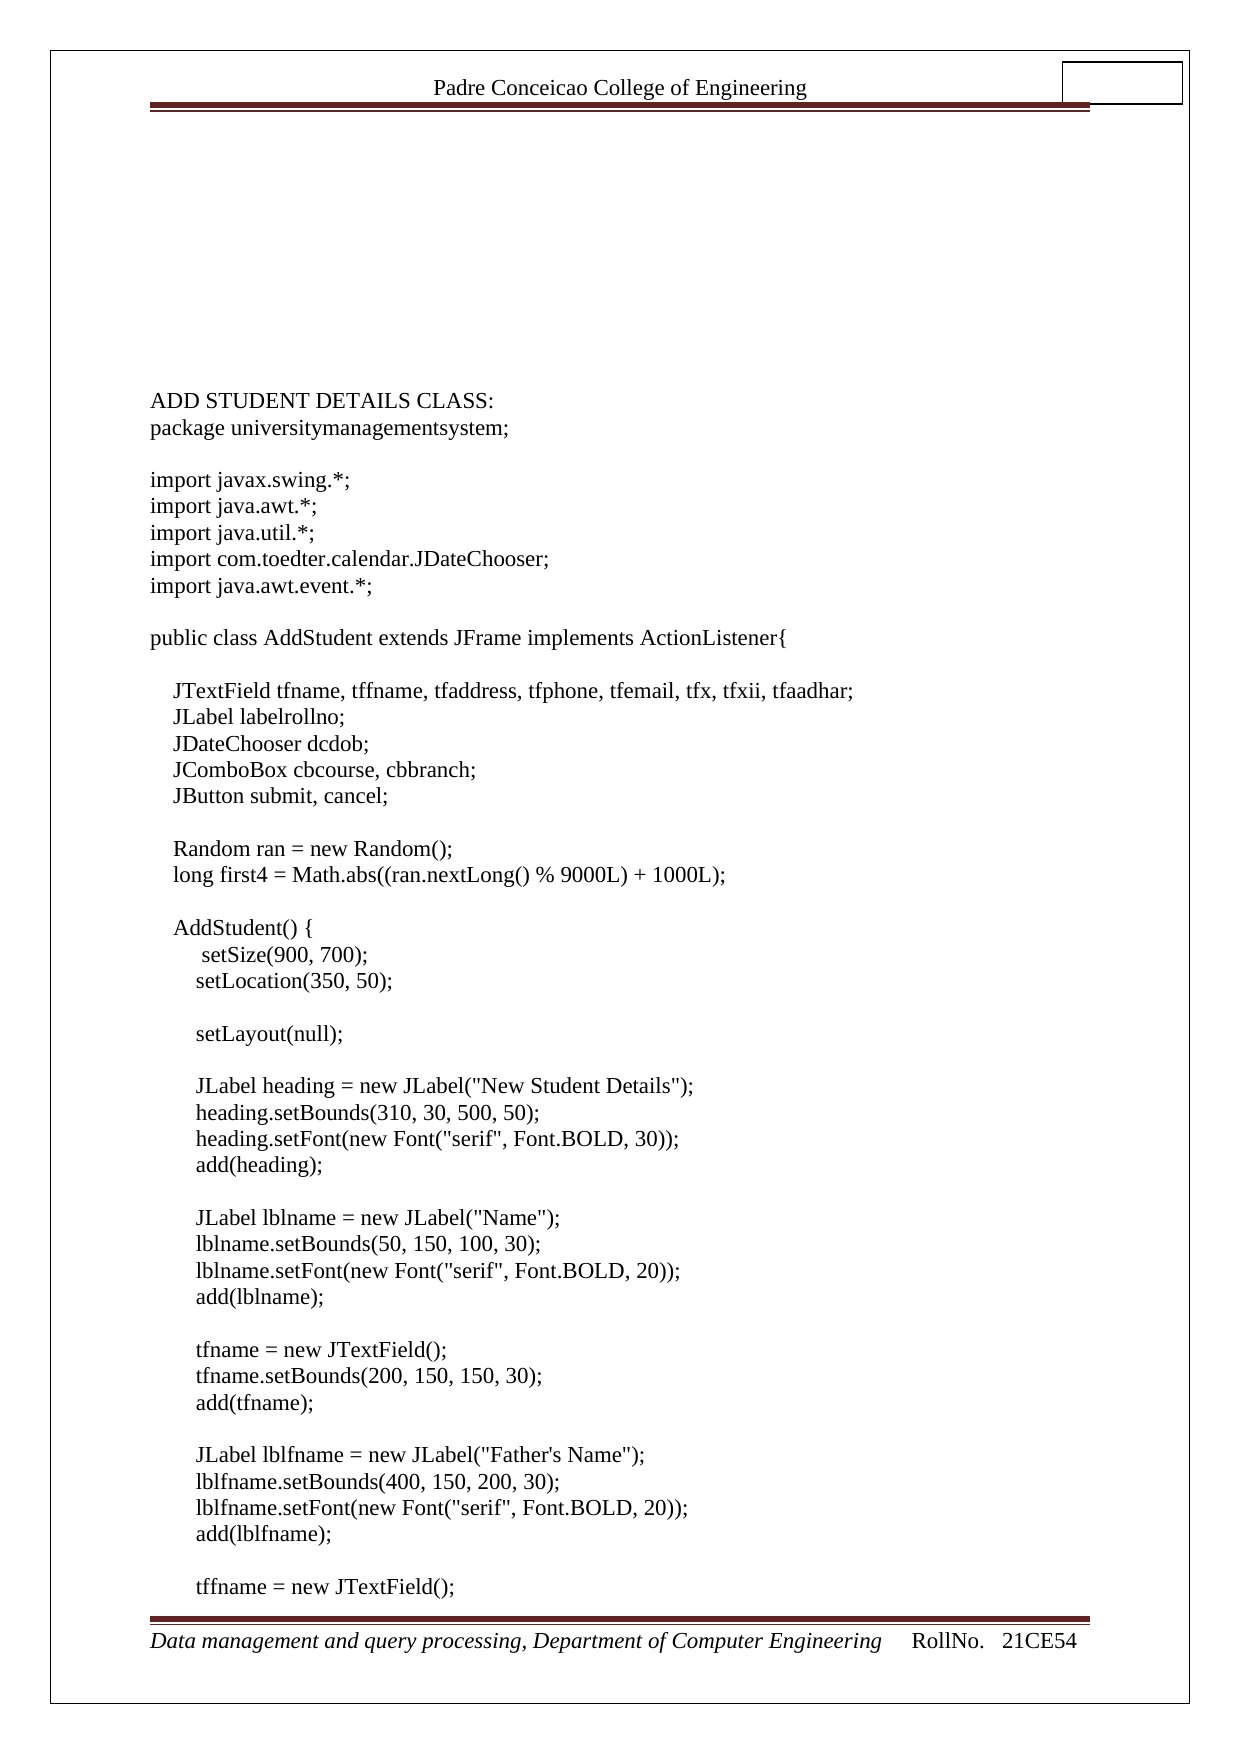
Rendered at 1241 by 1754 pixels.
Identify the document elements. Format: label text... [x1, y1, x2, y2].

text AddStudent() { [150, 914, 1090, 941]
text lblname.setFont(new Font("serif", Font.BOLD, 20)); [150, 1257, 1090, 1283]
text import java.awt.*; [150, 493, 1090, 519]
text lblfname.setFont(new Font("serif", Font.BOLD, 20)); [150, 1494, 1090, 1520]
text add(lblfname); [150, 1520, 1090, 1547]
text JLabel labelrollno; [150, 703, 1090, 730]
text JLabel lblfname = new JLabel("Father's Name"); [150, 1441, 1090, 1468]
text JComboBox cbcourse, cbbranch; [150, 756, 1090, 782]
text JLabel lblname = new JLabel("Name"); [150, 1204, 1090, 1231]
text lblname.setBounds(50, 150, 100, 30); [150, 1231, 1090, 1257]
text setLocation(350, 50); [150, 967, 1090, 993]
text JTextField tfname, tffname, tfaddress, tfphone, tfemail, tfx, tfxii, tfaadhar; [150, 677, 1090, 703]
text heading.setBounds(310, 30, 500, 50); [150, 1099, 1090, 1125]
text lblfname.setBounds(400, 150, 200, 30); [150, 1468, 1090, 1494]
text add(heading); [150, 1151, 1090, 1178]
text ADD STUDENT DETAILS CLASS: package universitymanagementsystem; [150, 387, 1090, 440]
text long first4 = Math.abs((ran.nextLong() % 9000L) + 1000L); [150, 862, 1090, 888]
text import java.awt.event.*; [150, 572, 1090, 598]
text add(lblname); [150, 1283, 1090, 1309]
text tfname = new JTextField(); [150, 1336, 1090, 1362]
text add(tfname); [150, 1389, 1090, 1415]
text import javax.swing.*; [150, 466, 1090, 493]
text setSize(900, 700); [150, 941, 1090, 967]
text JButton submit, cancel; [150, 782, 1090, 809]
text heading.setFont(new Font("serif", Font.BOLD, 30)); [150, 1125, 1090, 1151]
text import java.util.*; [150, 519, 1090, 545]
text public class AddStudent extends JFrame implements ActionListener{ [150, 624, 1090, 651]
text tffname = new JTextField(); [150, 1573, 1090, 1599]
text Random ran = new Random(); [150, 835, 1090, 862]
text tfname.setBounds(200, 150, 150, 30); [150, 1362, 1090, 1389]
text JLabel heading = new JLabel("New Student Details"); [150, 1072, 1090, 1099]
text JDateChooser dcdob; [150, 730, 1090, 756]
text setLayout(null); [150, 1020, 1090, 1046]
text import com.toedter.calendar.JDateChooser; [150, 545, 1090, 572]
